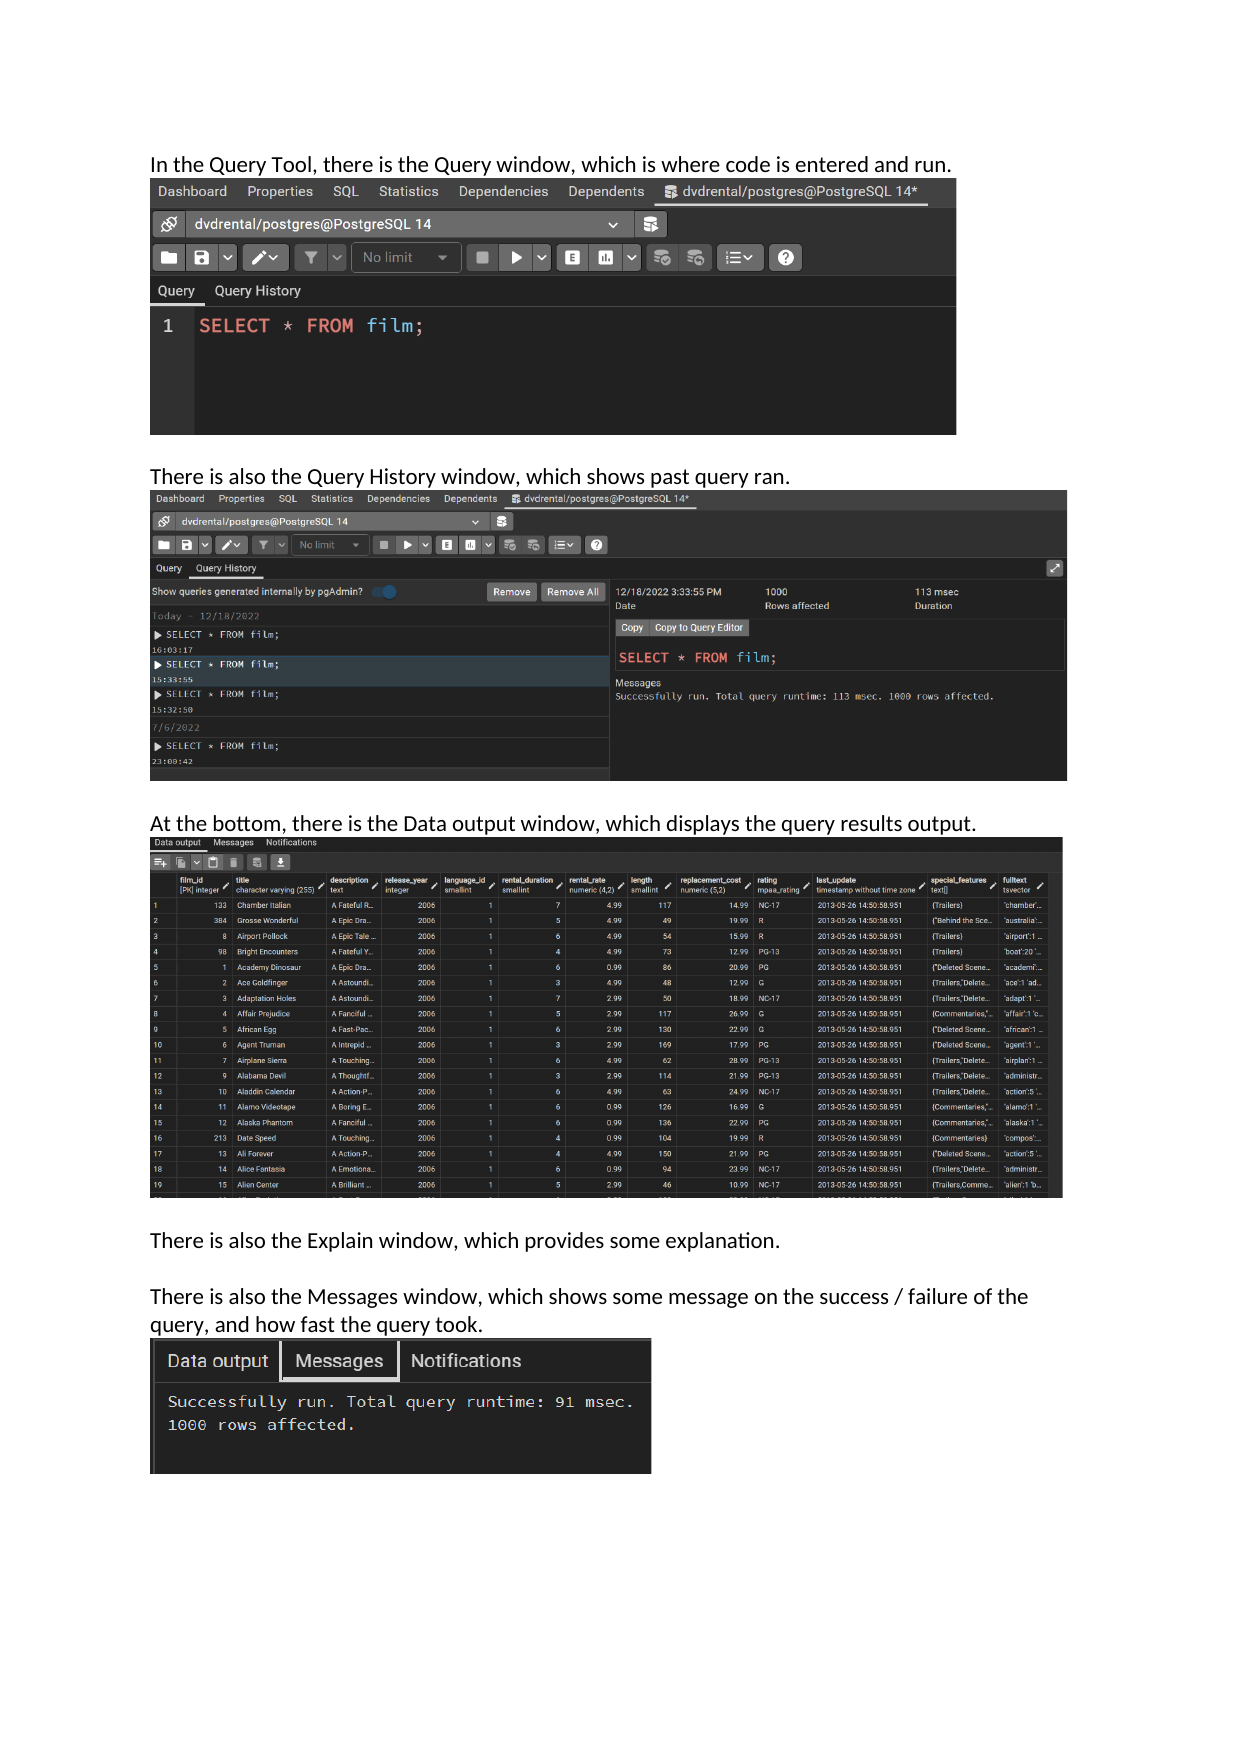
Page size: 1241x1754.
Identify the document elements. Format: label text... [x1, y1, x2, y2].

text At the bottom, there is the Data output window, which displays the query results output. [150, 809, 1090, 837]
picture [150, 837, 1063, 1198]
text There is also the Explain window, which provides some explanation. [150, 1226, 1090, 1254]
text There is also the Query History window, which shows past query ran. [150, 462, 1090, 490]
text There is also the Messages window, which shows some message on the success / failure of the query, and how fast the query took. [150, 1282, 1090, 1338]
picture [150, 178, 957, 435]
picture [150, 1338, 652, 1474]
picture [150, 490, 1068, 781]
text In the Query Tool, there is the Query window, which is where code is entered and run. [150, 150, 1090, 178]
